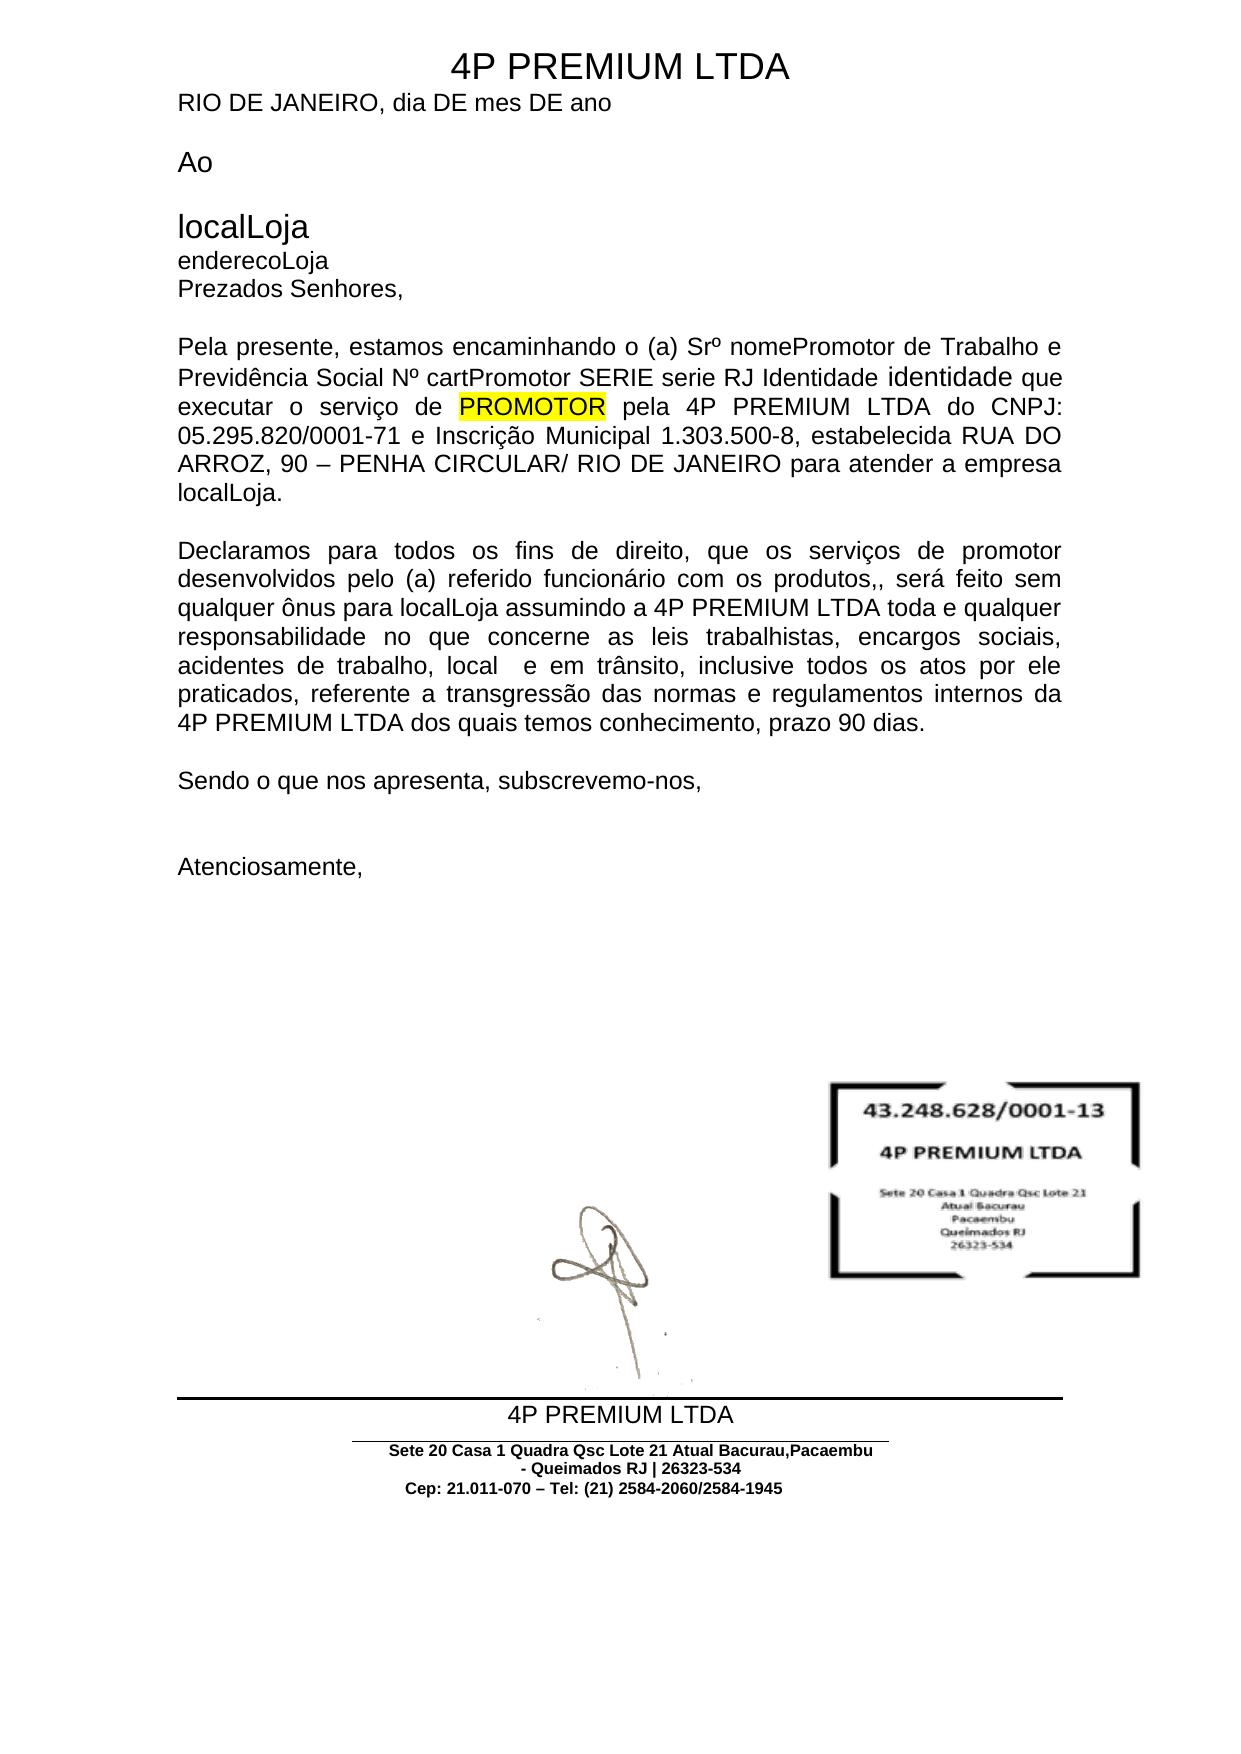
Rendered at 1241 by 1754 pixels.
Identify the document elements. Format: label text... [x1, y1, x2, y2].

subtitle localLoja [177, 207, 1063, 246]
table_cell Sete 20 Casa 1 Quadra Qsc Lote 21 Atual Bacurau,Pacaembu - Queimados RJ | 26323-534 [366, 1442, 875, 1478]
text Declaramos para todos os fins de direito, que os serviços de promotor desenvolvidos pelo (a) referido funcionário com os produtos,, será feito sem qualquer ônus para localLoja assumindo a 4P PREMIUM LTDA toda e qualquer responsabilidade no que concerne as leis trabalhistas, encargos sociais, acidentes de trabalho, local e em trânsito, inclusive todos os atos por ele praticados, referente a transgressão das normas e regulamentos internos da 4P PREMIUM LTDA dos quais temos conhecimento, prazo 90 dias. [177, 536, 1063, 737]
table_header 4P PREMIUM LTDA [352, 1400, 889, 1441]
subtitle enderecoLoja [177, 246, 1063, 274]
text Atenciosamente, [177, 852, 1063, 881]
text Sendo o que nos apresenta, subscrevemo-nos, [177, 766, 1063, 794]
text Pela presente, estamos encaminhando o (a) Srº nomePromotor de Trabalho e Previdência Social Nº cartPromotor SERIE serie RJ Identidade identidade que executar o serviço de PROMOTOR pela 4P PREMIUM LTDA do CNPJ: 05.295.820/0001-71 e Inscrição Municipal 1.303.500-8, estabelecida RUA DO ARROZ, 90 – PENHA CIRCULAR/ RIO DE JANEIRO para atender a empresa localLoja. [177, 332, 1063, 507]
subtitle Prezados Senhores, [177, 274, 1063, 303]
picture [804, 1054, 1172, 1305]
subtitle Ao [177, 145, 1063, 178]
picture [531, 1197, 710, 1397]
table_cell Cep: 21.011-070 – Tel: (21) 2584-2060/2584-1945 [366, 1479, 875, 1507]
text RIO DE JANEIRO, dia DE mes DE ano [177, 87, 1063, 116]
text 4P PREMIUM LTDA [177, 44, 1063, 87]
